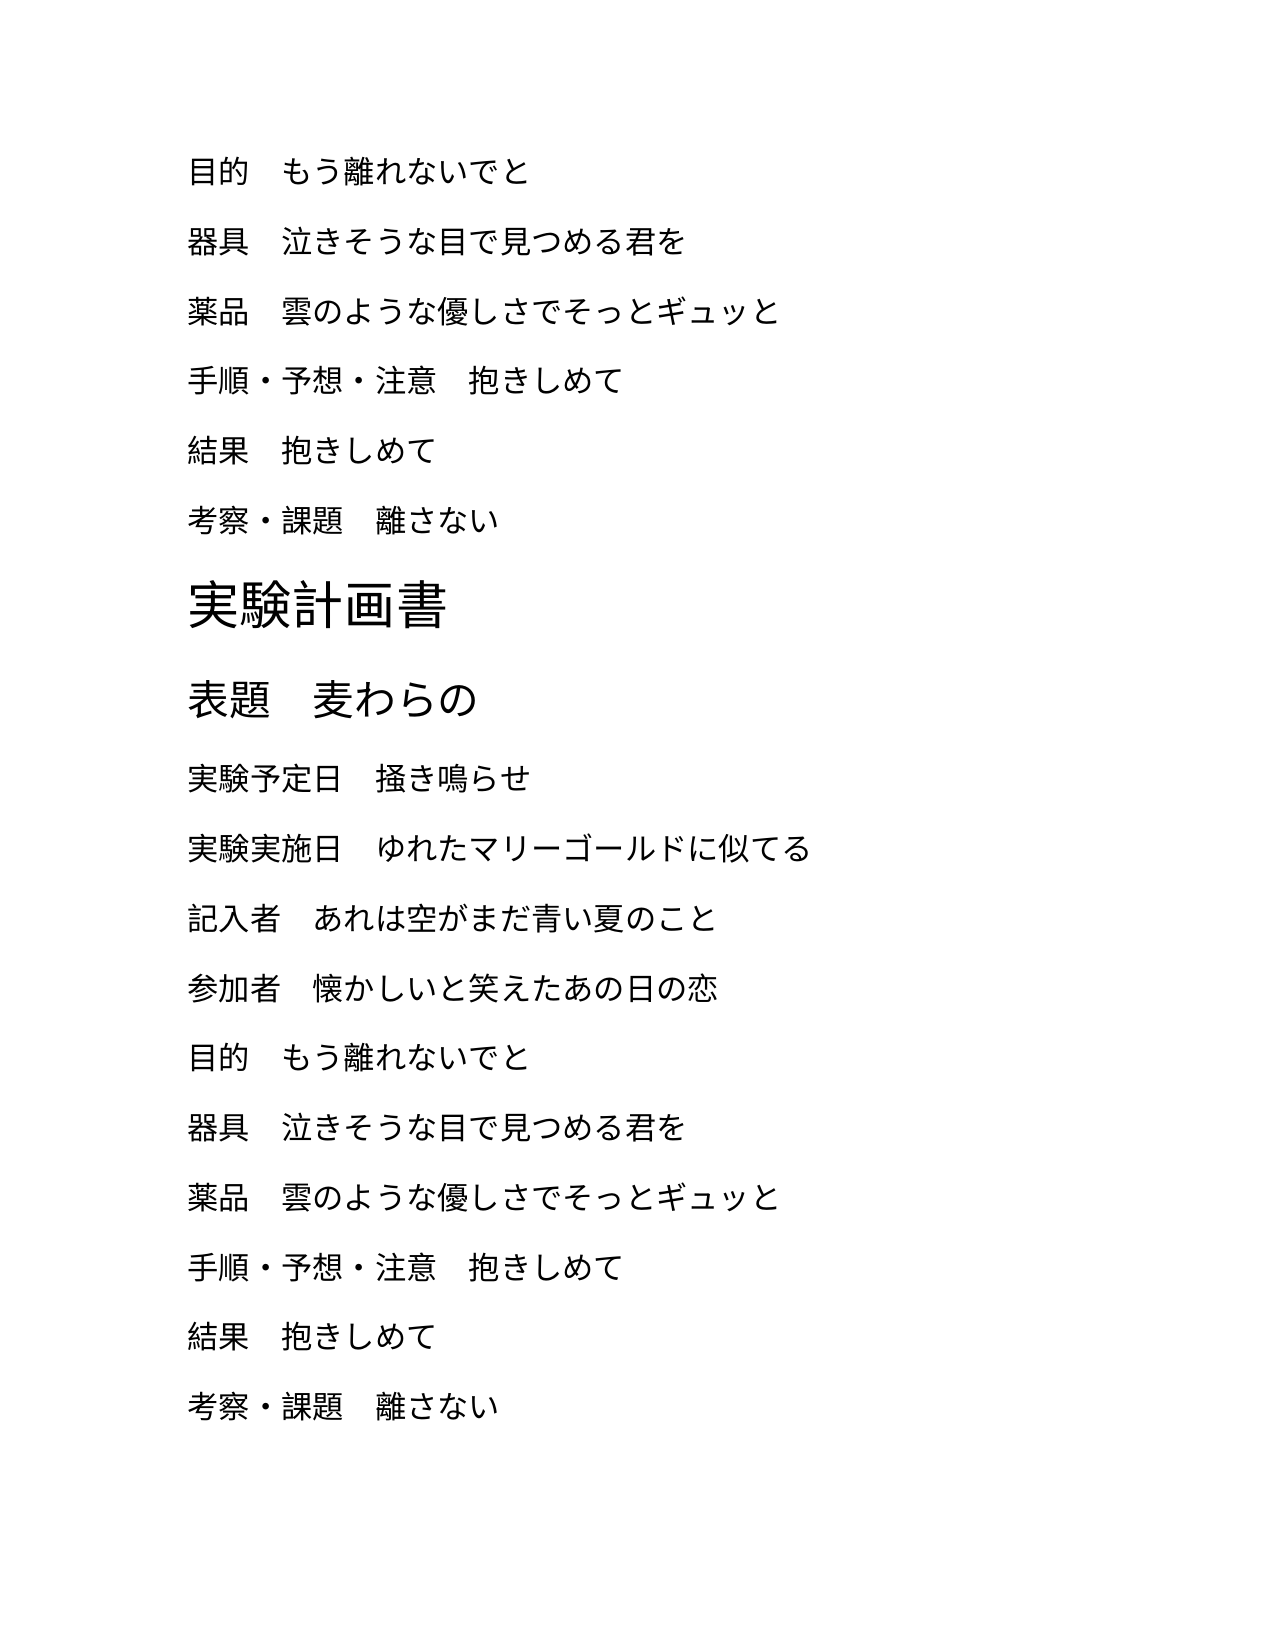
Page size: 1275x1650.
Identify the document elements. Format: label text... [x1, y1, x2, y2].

text 考察・課題 離さない [187, 1385, 1087, 1428]
text 目的 もう離れないでと [187, 150, 1087, 193]
text 実験実施日 ゆれたマリーゴールドに似てる [187, 827, 1087, 869]
text 実験予定日 掻き鳴らせ [187, 757, 1087, 800]
text 表題 麦わらの [187, 671, 1087, 728]
text 薬品 雲のような優しさでそっとギュッと [187, 1176, 1087, 1218]
text 記入者 あれは空がまだ青い夏のこと [187, 897, 1087, 939]
text 目的 もう離れないでと [187, 1036, 1087, 1079]
text 実験計画書 [187, 569, 1087, 640]
text 薬品 雲のような優しさでそっとギュッと [187, 289, 1087, 332]
text 考察・課題 離さない [187, 499, 1087, 542]
text 結果 抱きしめて [187, 1316, 1087, 1358]
text 器具 泣きそうな目で見つめる君を [187, 220, 1087, 262]
text 手順・予想・注意 抱きしめて [187, 359, 1087, 402]
text 器具 泣きそうな目で見つめる君を [187, 1106, 1087, 1149]
text 参加者 懐かしいと笑えたあの日の恋 [187, 967, 1087, 1009]
text 手順・予想・注意 抱きしめて [187, 1246, 1087, 1288]
text 結果 抱きしめて [187, 429, 1087, 472]
